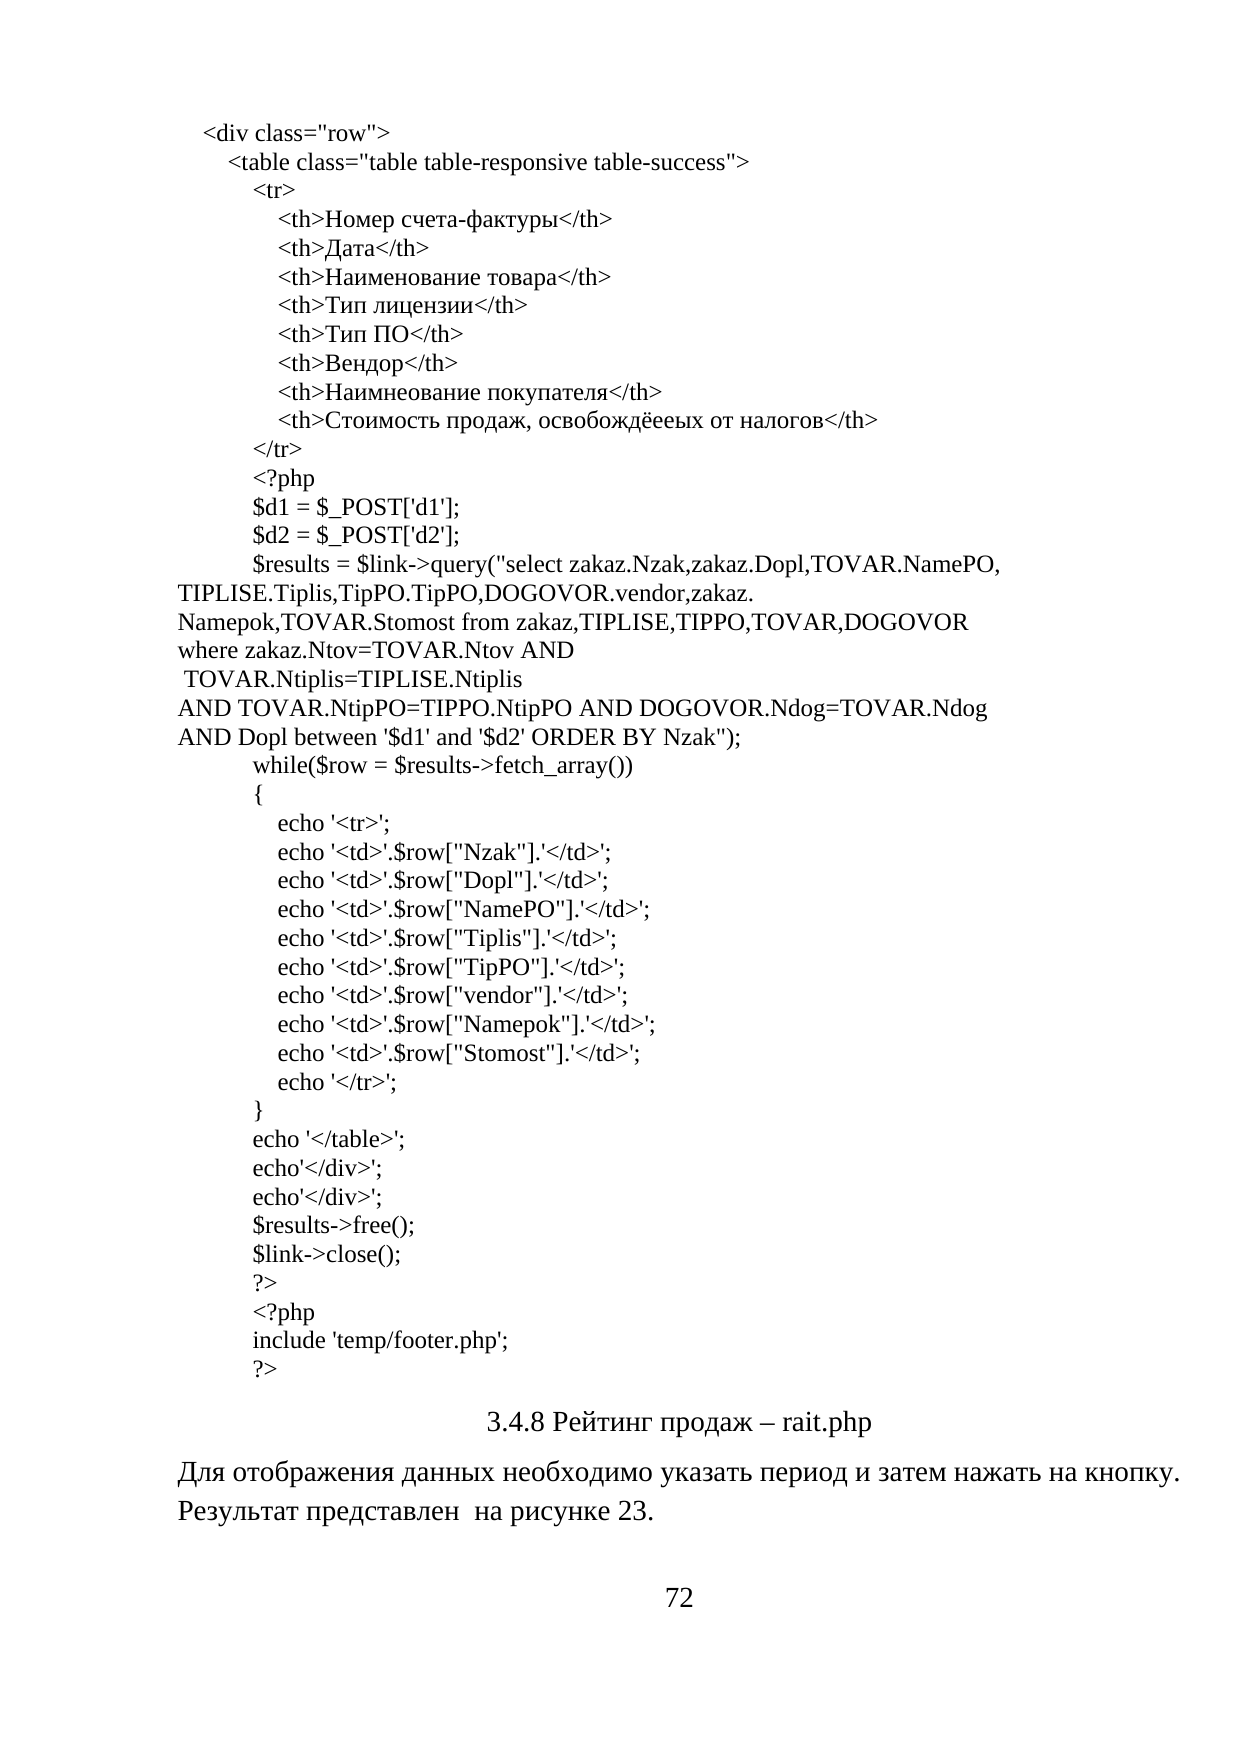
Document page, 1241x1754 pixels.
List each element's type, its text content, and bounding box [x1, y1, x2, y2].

text echo '<td>'.$row["TipPO"].'</td>'; [177, 952, 1181, 981]
text $results->free(); [177, 1211, 1181, 1239]
text echo '<td>'.$row["Namepok"].'</td>'; [177, 1009, 1181, 1038]
text $d1 = $_POST['d1']; [177, 492, 1181, 521]
text echo '<td>'.$row["NamePO"].'</td>'; [177, 894, 1181, 923]
text echo'</div>'; [177, 1153, 1181, 1182]
text <th>Наименование товара</th> [177, 262, 1181, 291]
text <th>Вендор</th> [177, 348, 1181, 377]
text <?php [177, 1297, 1181, 1326]
text include 'temp/footer.php'; [177, 1326, 1181, 1354]
text $link->close(); [177, 1239, 1181, 1268]
text TIPLISE.Tiplis,TipPO.TipPO,DOGOVOR.vendor,zakaz. [177, 578, 1181, 607]
text <th>Номер счета-фактуры</th> [177, 204, 1181, 233]
text echo '</table>'; [177, 1124, 1181, 1153]
subtitle 3.4.8 Рейтинг продаж – rait.php [177, 1404, 1181, 1437]
text echo '<td>'.$row["Tiplis"].'</td>'; [177, 923, 1181, 952]
text <tr> [177, 176, 1181, 204]
text Namepok,TOVAR.Stomost from zakaz,TIPLISE,TIPPO,TOVAR,DOGOVOR [177, 607, 1181, 636]
text $results = $link->query("select zakaz.Nzak,zakaz.Dopl,TOVAR.NamePO, [177, 549, 1181, 578]
text Для отображения данных необходимо указать период и затем нажать на кнопку. Результат представлен на рисунке 23. [177, 1454, 1181, 1526]
text TOVAR.Ntiplis=TIPLISE.Ntiplis [177, 664, 1181, 693]
text <th>Дата</th> [177, 233, 1181, 262]
text echo '<td>'.$row["Nzak"].'</td>'; [177, 837, 1181, 866]
text AND Dopl between '$d1' and '$d2' ORDER BY Nzak"); [177, 722, 1181, 751]
text echo'</div>'; [177, 1182, 1181, 1211]
text ?> [177, 1268, 1181, 1297]
text $d2 = $_POST['d2']; [177, 521, 1181, 549]
text while($row = $results->fetch_array()) [177, 751, 1181, 779]
text <th>Тип лицензии</th> [177, 291, 1181, 319]
text { [177, 779, 1181, 808]
text <?php [177, 463, 1181, 492]
text } [177, 1096, 1181, 1124]
text ?> [177, 1354, 1181, 1383]
text <div class="row"> [177, 118, 1181, 147]
text where zakaz.Ntov=TOVAR.Ntov AND [177, 636, 1181, 664]
text echo '<td>'.$row["Stomost"].'</td>'; [177, 1038, 1181, 1067]
text echo '<tr>'; [177, 808, 1181, 837]
text <th>Стоимость продаж, освобождёееых от налогов</th> [177, 406, 1181, 434]
text AND TOVAR.NtipPO=TIPPO.NtipPO AND DOGOVOR.Ndog=TOVAR.Ndog [177, 693, 1181, 722]
text <th>Тип ПО</th> [177, 319, 1181, 348]
text <th>Наимнеование покупателя</th> [177, 377, 1181, 406]
text <table class="table table-responsive table-success"> [177, 147, 1181, 176]
text echo '<td>'.$row["vendor"].'</td>'; [177, 981, 1181, 1009]
text </tr> [177, 434, 1181, 463]
text echo '<td>'.$row["Dopl"].'</td>'; [177, 866, 1181, 894]
text echo '</tr>'; [177, 1067, 1181, 1096]
